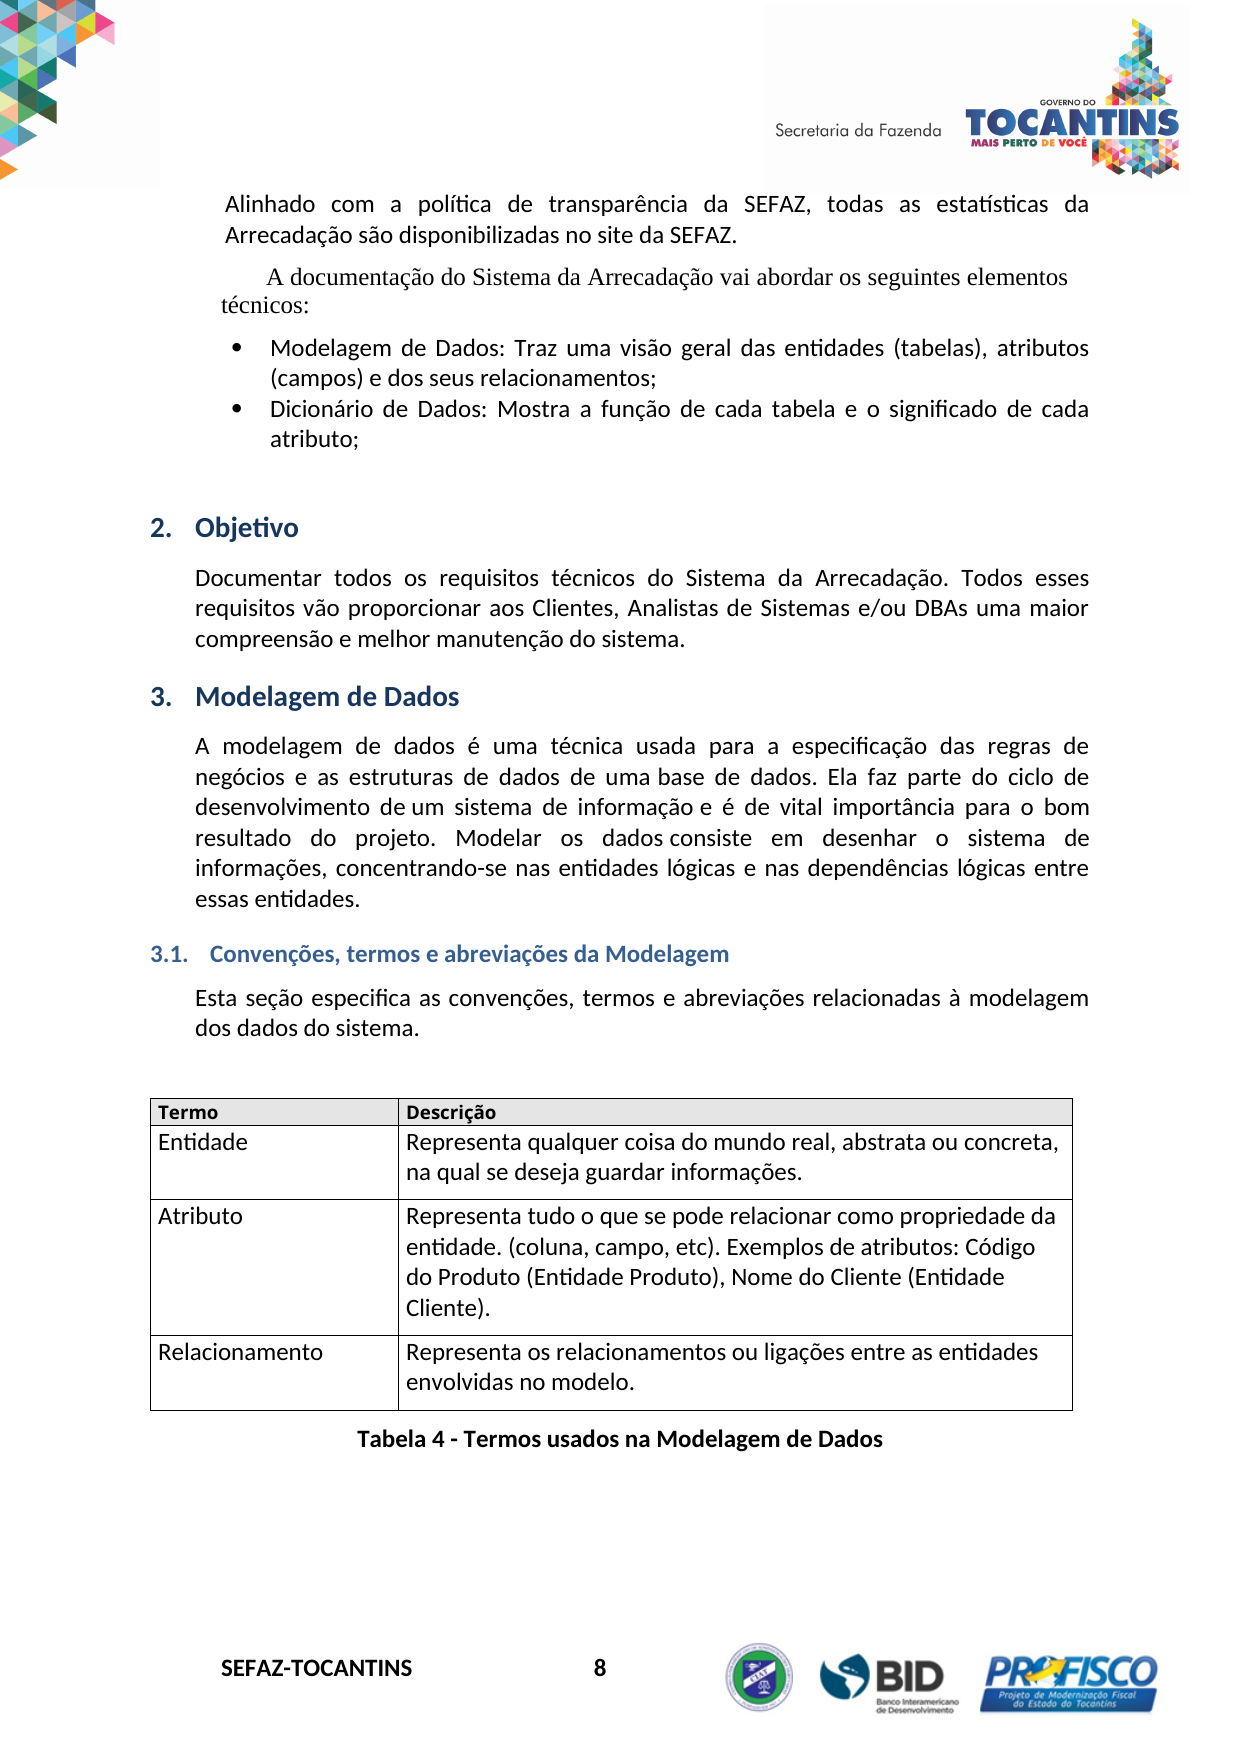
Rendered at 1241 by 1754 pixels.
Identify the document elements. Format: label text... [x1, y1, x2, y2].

table_header Descrição [399, 1099, 1072, 1125]
text Documentar todos os requisitos técnicos do Sistema da Arrecadação. Todos esses requisitos vão proporcionar aos Clientes, Analistas de Sistemas e/ou DBAs uma maior compreensão e melhor manutenção do sistema. [195, 562, 1090, 653]
picture [723, 1641, 1164, 1716]
table_cell Atributo [151, 1200, 398, 1335]
picture [763, 5, 1190, 194]
subtitle Objetivo [150, 509, 1090, 545]
table_header Termo [151, 1099, 398, 1125]
text Tabela 4 - Termos usados na Modelagem de Dados [150, 1423, 1090, 1454]
text Esta seção especifica as convenções, termos e abreviações relacionadas à modelagem dos dados do sistema. [195, 982, 1090, 1043]
list Dicionário de Dados: Mostra a função de cada tabela e o significado de cada atributo; [232, 393, 1090, 454]
subtitle Modelagem de Dados [150, 678, 1090, 714]
table_cell Relacionamento [151, 1336, 398, 1409]
text A documentação do Sistema da Arrecadação vai abordar os seguintes elementos técnicos: [221, 262, 1090, 319]
list Modelagem de Dados: Traz uma visão geral das entidades (tabelas), atributos (campos) e dos seus relacionamentos; [232, 332, 1090, 393]
table_cell Entidade [151, 1126, 398, 1199]
text Alinhado com a política de transparência da SEFAZ, todas as estatísticas da Arrecadação são disponibilizadas no site da SEFAZ. [225, 188, 1090, 249]
text A modelagem de dados é uma técnica usada para a especificação das regras de negócios e as estruturas de dados de uma base de dados. Ela faz parte do ciclo de desenvolvimento de um sistema de informação e é de vital importância para o bom resultado do projeto. Modelar os dados consiste em desenhar o sistema de informações, concentrando-se nas entidades lógicas e nas dependências lógicas entre essas entidades. [195, 731, 1090, 914]
table_cell Representa tudo o que se pode relacionar como propriedade da entidade. (coluna, campo, etc). Exemplos de atributos: Código do Produto (Entidade Produto), Nome do Cliente (Entidade Cliente). [399, 1200, 1072, 1335]
subtitle Convenções, termos e abreviações da Modelagem [150, 939, 1090, 969]
picture [0, 0, 161, 188]
table_cell Representa qualquer coisa do mundo real, abstrata ou concreta, na qual se deseja guardar informações. [399, 1126, 1072, 1199]
table_cell Representa os relacionamentos ou ligações entre as entidades envolvidas no modelo. [399, 1336, 1072, 1409]
